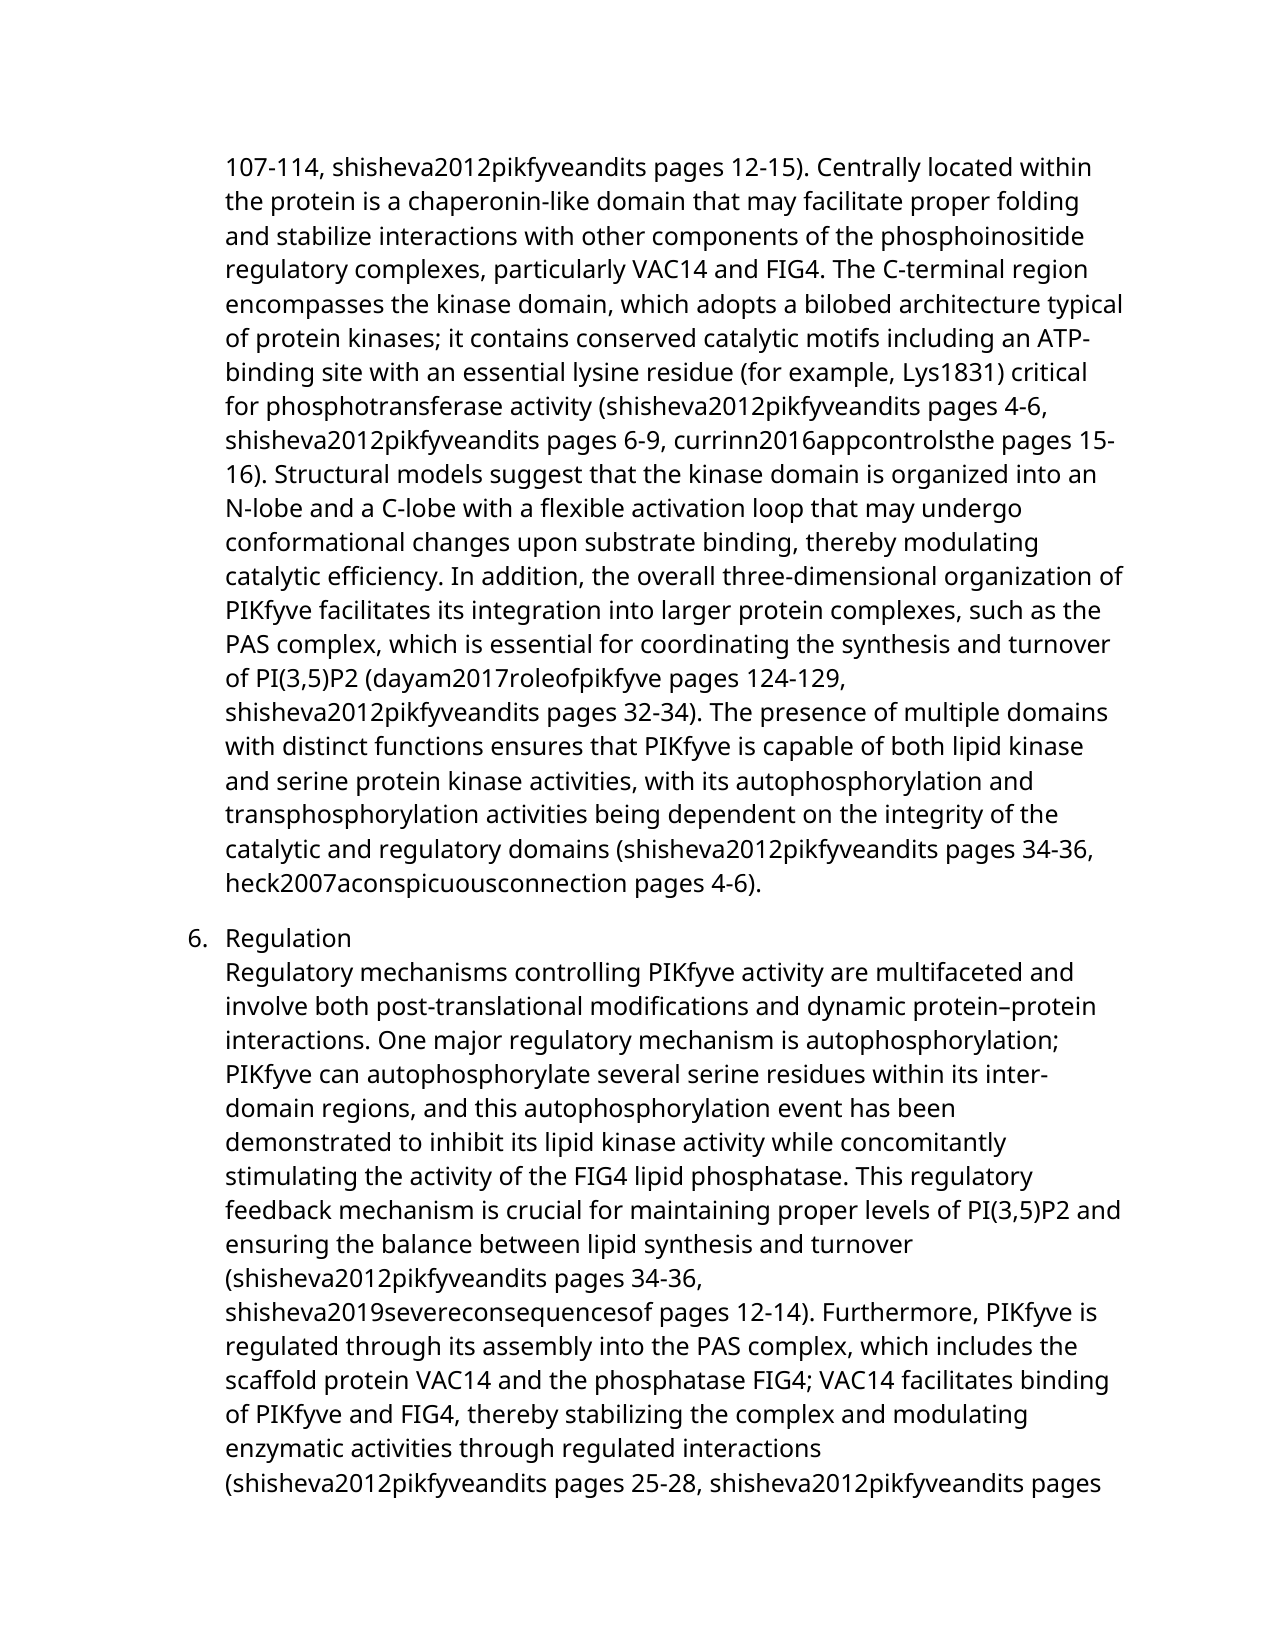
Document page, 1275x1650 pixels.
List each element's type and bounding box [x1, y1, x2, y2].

list [187, 920, 1125, 1499]
list [187, 150, 1125, 899]
